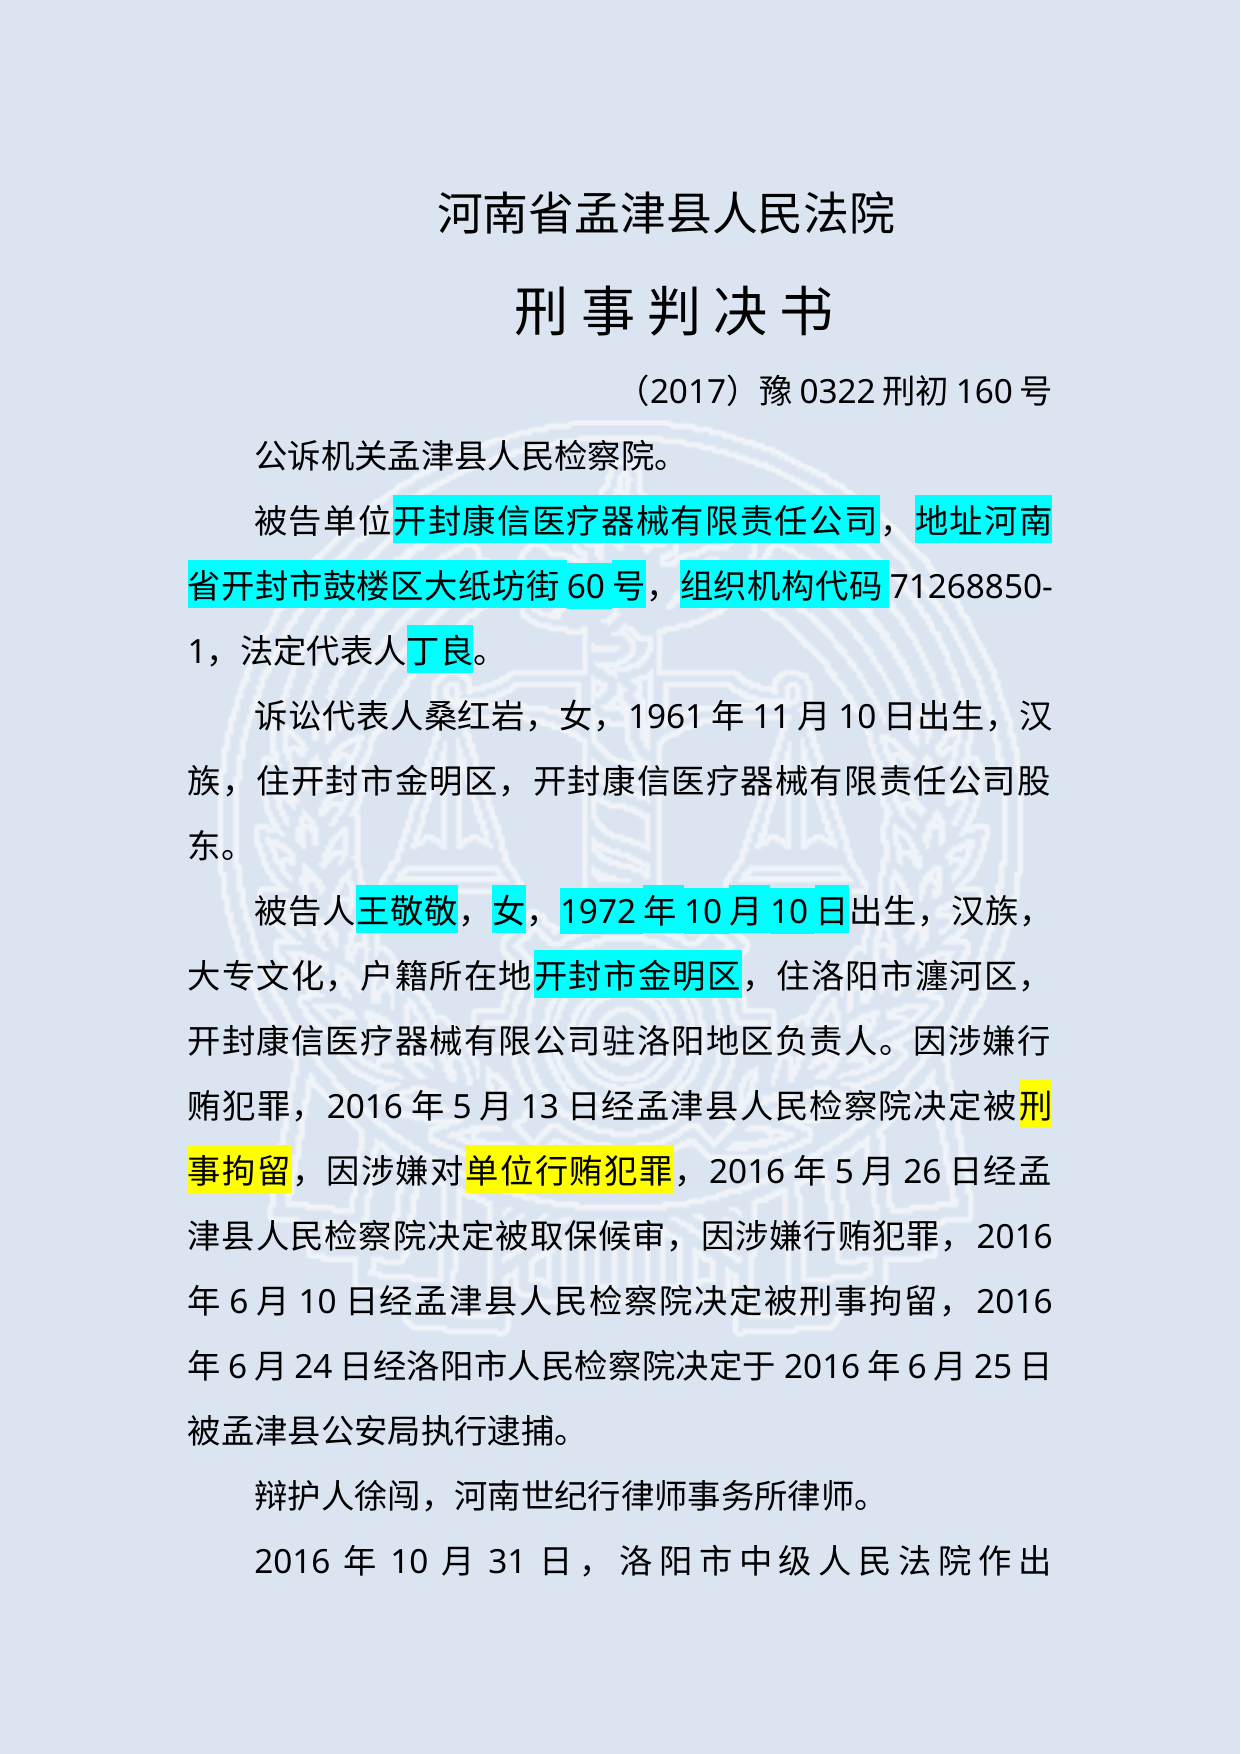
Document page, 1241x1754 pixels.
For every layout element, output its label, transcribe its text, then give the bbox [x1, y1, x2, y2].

text 被告单位开封康信医疗器械有限责任公司，地址河南省开封市鼓楼区大纸坊街60号，组织机构代码71268850-1，法定代表人丁良。 [187, 487, 1053, 682]
text 刑 事 判 决 书 [187, 259, 1053, 357]
text 河南省孟津县人民法院 [187, 162, 1053, 259]
text 被告人王敬敬，女，1972年10月10日出生，汉族，大专文化，户籍所在地开封市金明区，住洛阳市瀍河区，开封康信医疗器械有限公司驻洛阳地区负责人。因涉嫌行贿犯罪，2016年5月13日经孟津县人民检察院决定被刑事拘留，因涉嫌对单位行贿犯罪，2016年5月26日经孟津县人民检察院决定被取保候审，因涉嫌行贿犯罪，2016年6月10日经孟津县人民检察院决定被刑事拘留，2016年6月24日经洛阳市人民检察院决定于2016年6月25日被孟津县公安局执行逮捕。 [187, 877, 1053, 1462]
text 公诉机关孟津县人民检察院。 [187, 422, 1053, 487]
text （2017）豫0322刑初160号 [187, 357, 1053, 422]
text 诉讼代表人桑红岩，女，1961年11月10日出生，汉族，住开封市金明区，开封康信医疗器械有限责任公司股东。 [187, 682, 1053, 877]
text 辩护人徐闯，河南世纪行律师事务所律师。 [187, 1462, 1053, 1527]
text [187, 1527, 1053, 1592]
